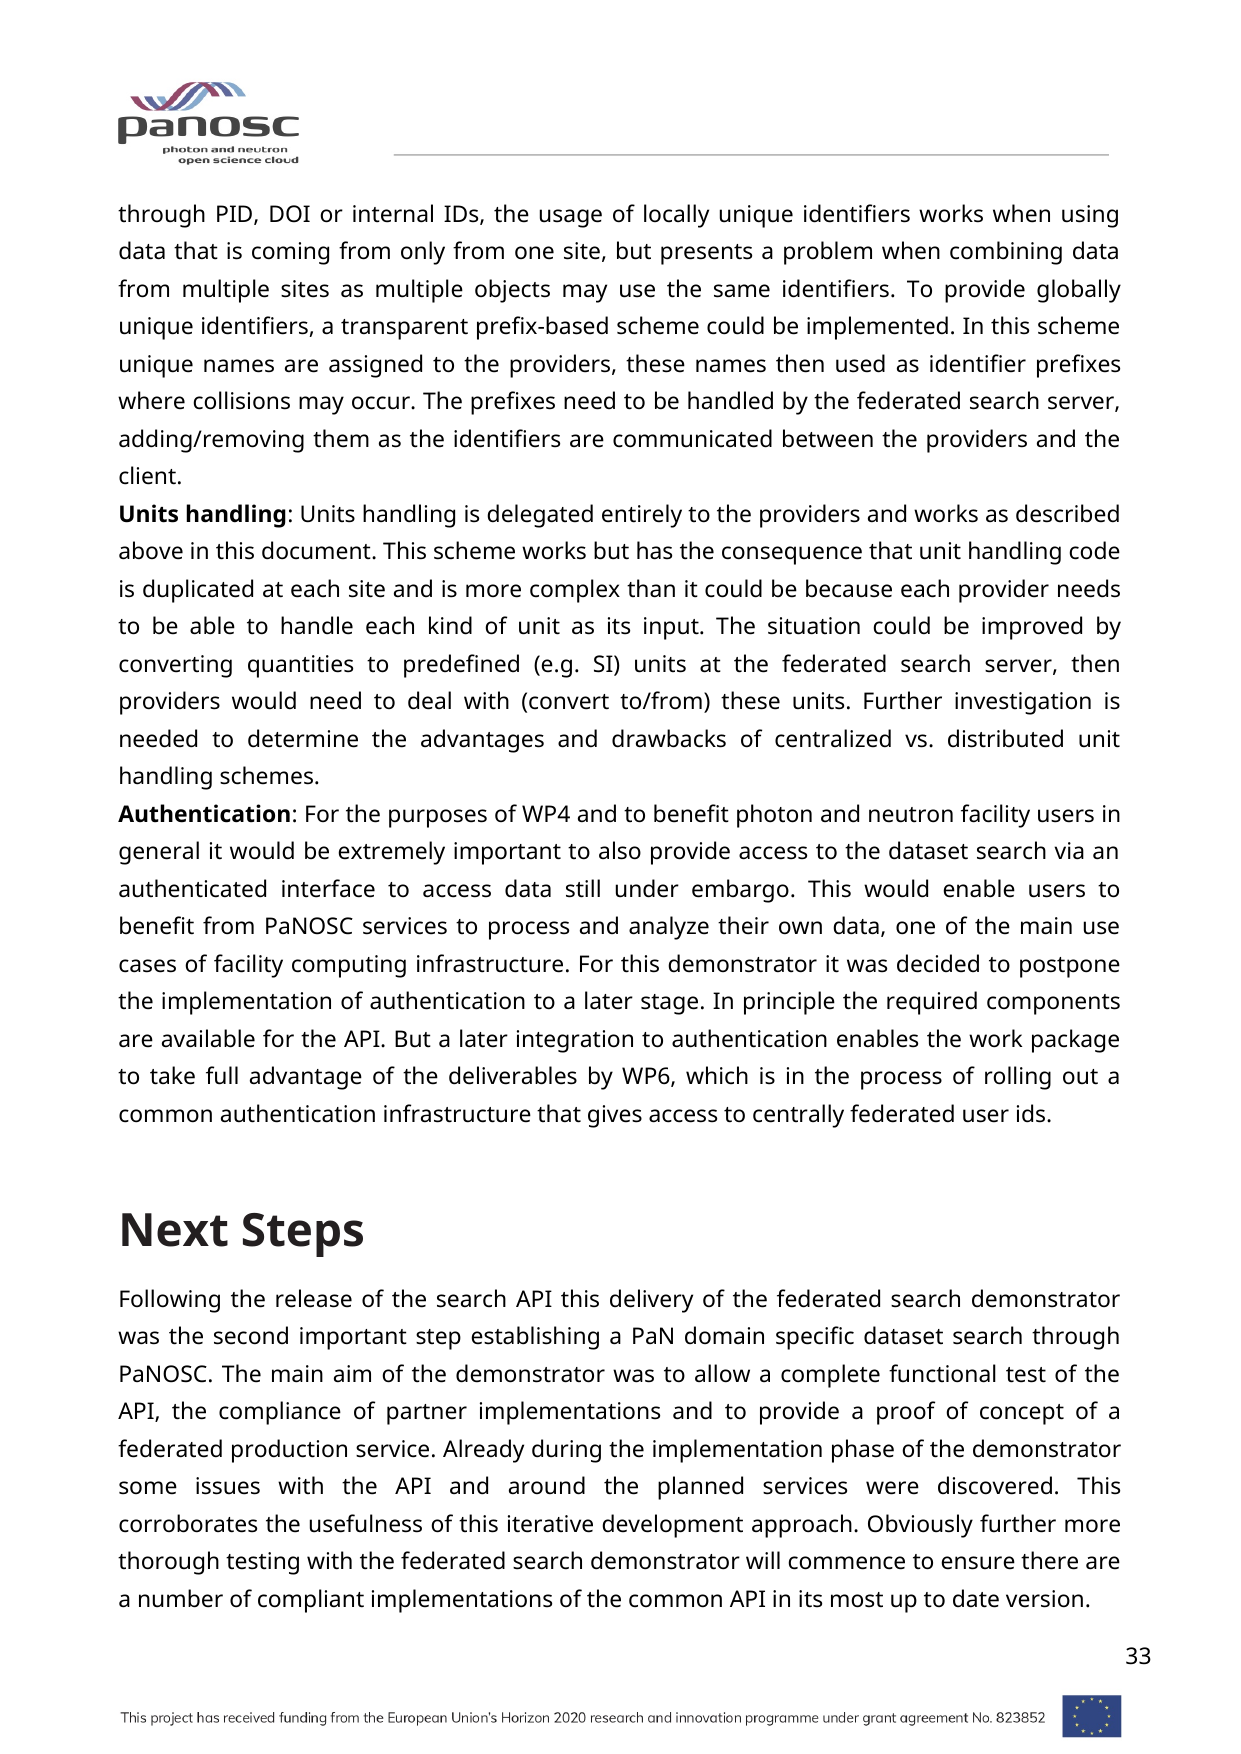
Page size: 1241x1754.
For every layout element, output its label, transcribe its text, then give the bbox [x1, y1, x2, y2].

picture [118, 1679, 1122, 1754]
subtitle Next Steps [118, 1197, 1122, 1260]
picture [118, 60, 1109, 193]
text Following the release of the search API this delivery of the federated search demonstrator was the second important step establishing a PaN domain specific dataset search through PaNOSC. The main aim of the demonstrator was to allow a complete functional test of the API, the compliance of partner implementations and to provide a proof of concept of a federated production service. Already during the implementation phase of the demonstrator some issues with the API and around the planned services were discovered. This corroborates the usefulness of this iterative development approach. Obviously further more thorough testing with the federated search demonstrator will commence to ensure there are a number of compliant implementations of the common API in its most up to date version. [118, 1283, 1122, 1614]
text Units handling: Units handling is delegated entirely to the providers and works as described above in this document. This scheme works but has the consequence that unit handling code is duplicated at each site and is more complex than it could be because each provider needs to be able to handle each kind of unit as its input. The situation could be improved by converting quantities to predefined (e.g. SI) units at the federated search server, then providers would need to deal with (convert to/from) these units. Further investigation is needed to determine the advantages and drawbacks of centralized vs. distributed unit handling schemes. [118, 497, 1122, 791]
text Authentication: For the purposes of WP4 and to benefit photon and neutron facility users in general it would be extremely important to also provide access to the dataset search via an authenticated interface to access data still under embargo. This would enable users to benefit from PaNOSC services to process and analyze their own data, one of the main use cases of facility computing infrastructure. For this demonstrator it was decided to postpone the implementation of authentication to a later stage. In principle the required components are available for the API. But a later integration to authentication enables the work package to take full advantage of the deliverables by WP6, which is in the process of rolling out a common authentication infrastructure that gives access to centrally federated user ids. [118, 797, 1122, 1129]
